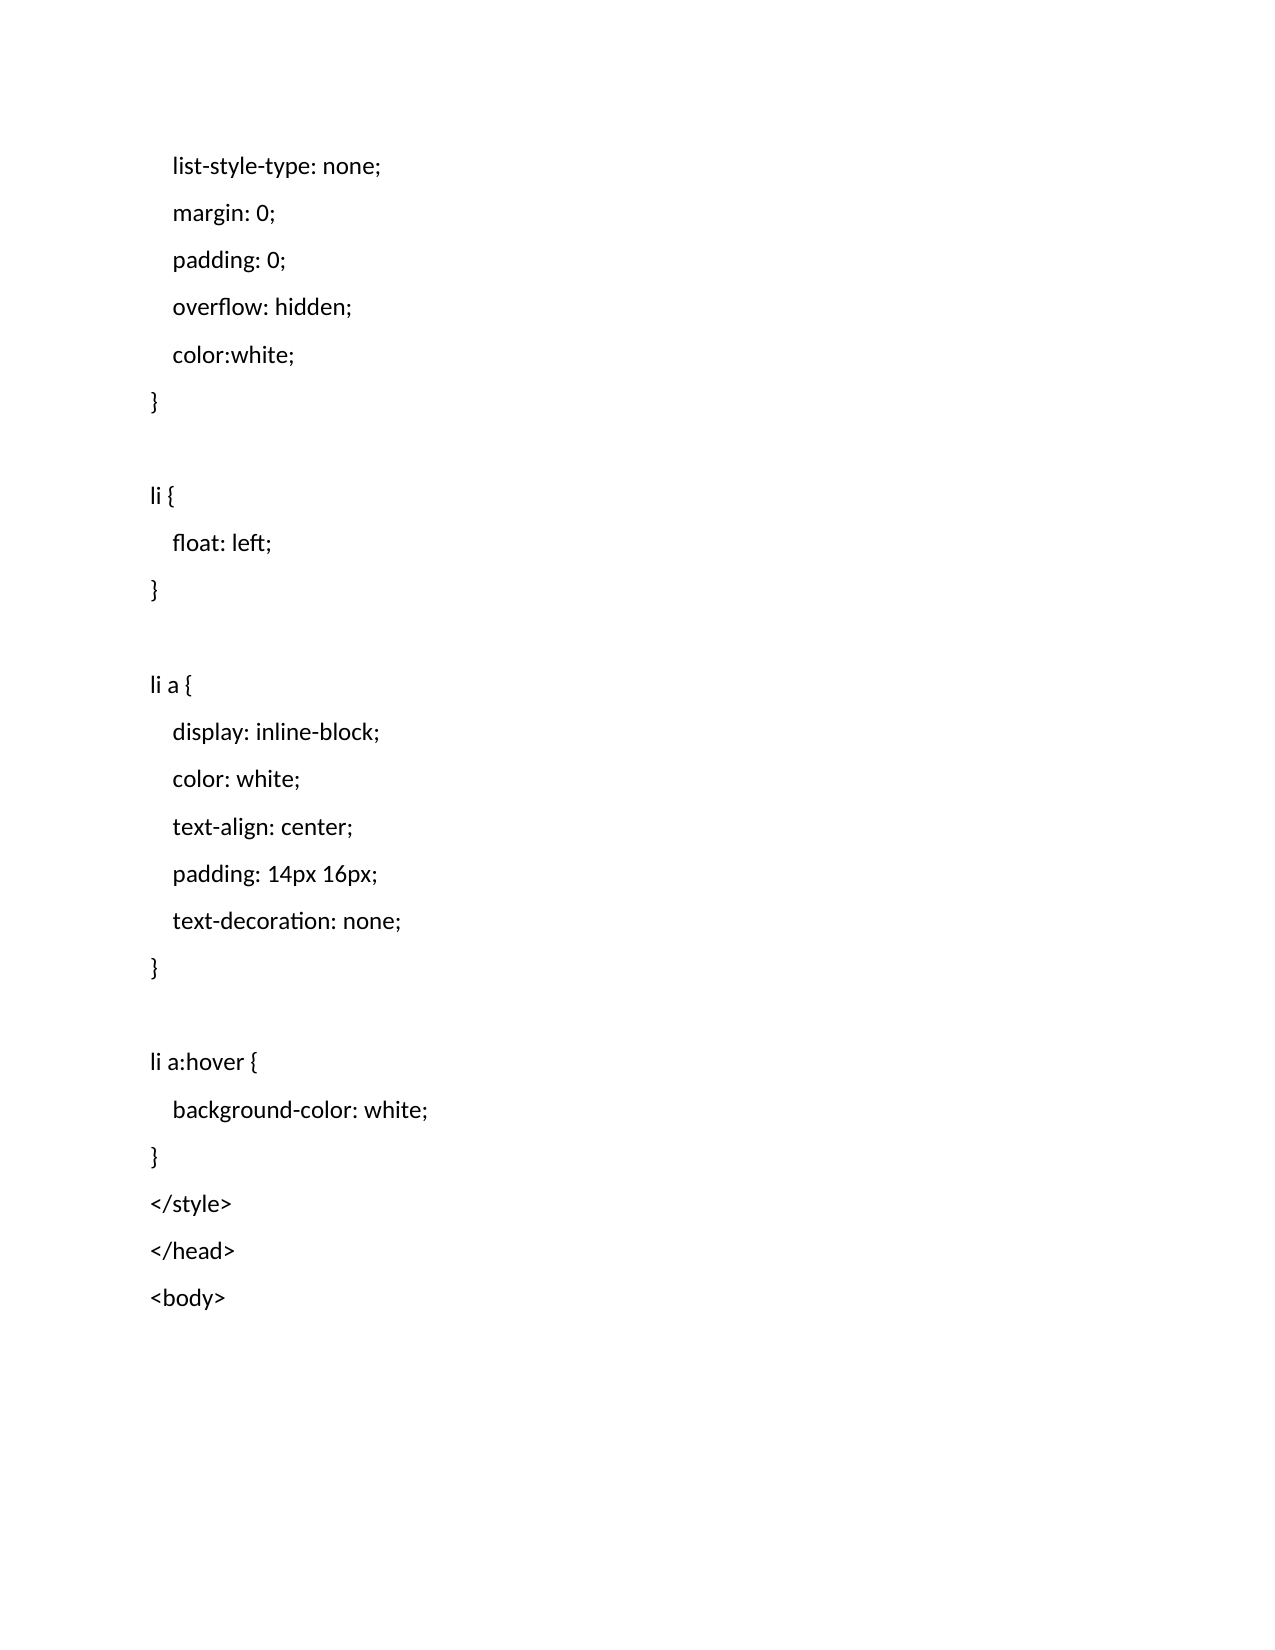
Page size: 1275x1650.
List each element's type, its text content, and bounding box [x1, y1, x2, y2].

text color:white; [150, 339, 1125, 369]
text margin: 0; [150, 197, 1125, 228]
text </style> [150, 1188, 1125, 1219]
text } [150, 575, 1125, 605]
text <body> [150, 1282, 1125, 1313]
text </head> [150, 1235, 1125, 1266]
text li { [150, 480, 1125, 511]
text float: left; [150, 527, 1125, 558]
text li a:hover { [150, 1047, 1125, 1077]
text li a { [150, 669, 1125, 699]
text } [150, 1141, 1125, 1171]
text padding: 14px 16px; [150, 858, 1125, 888]
text list-style-type: none; [150, 150, 1125, 181]
text display: inline-block; [150, 716, 1125, 747]
text overflow: hidden; [150, 292, 1125, 322]
text text-decoration: none; [150, 905, 1125, 936]
text } [150, 386, 1125, 416]
text background-color: white; [150, 1094, 1125, 1124]
text text-align: center; [150, 811, 1125, 841]
text } [150, 952, 1125, 983]
text color: white; [150, 763, 1125, 794]
text padding: 0; [150, 244, 1125, 275]
